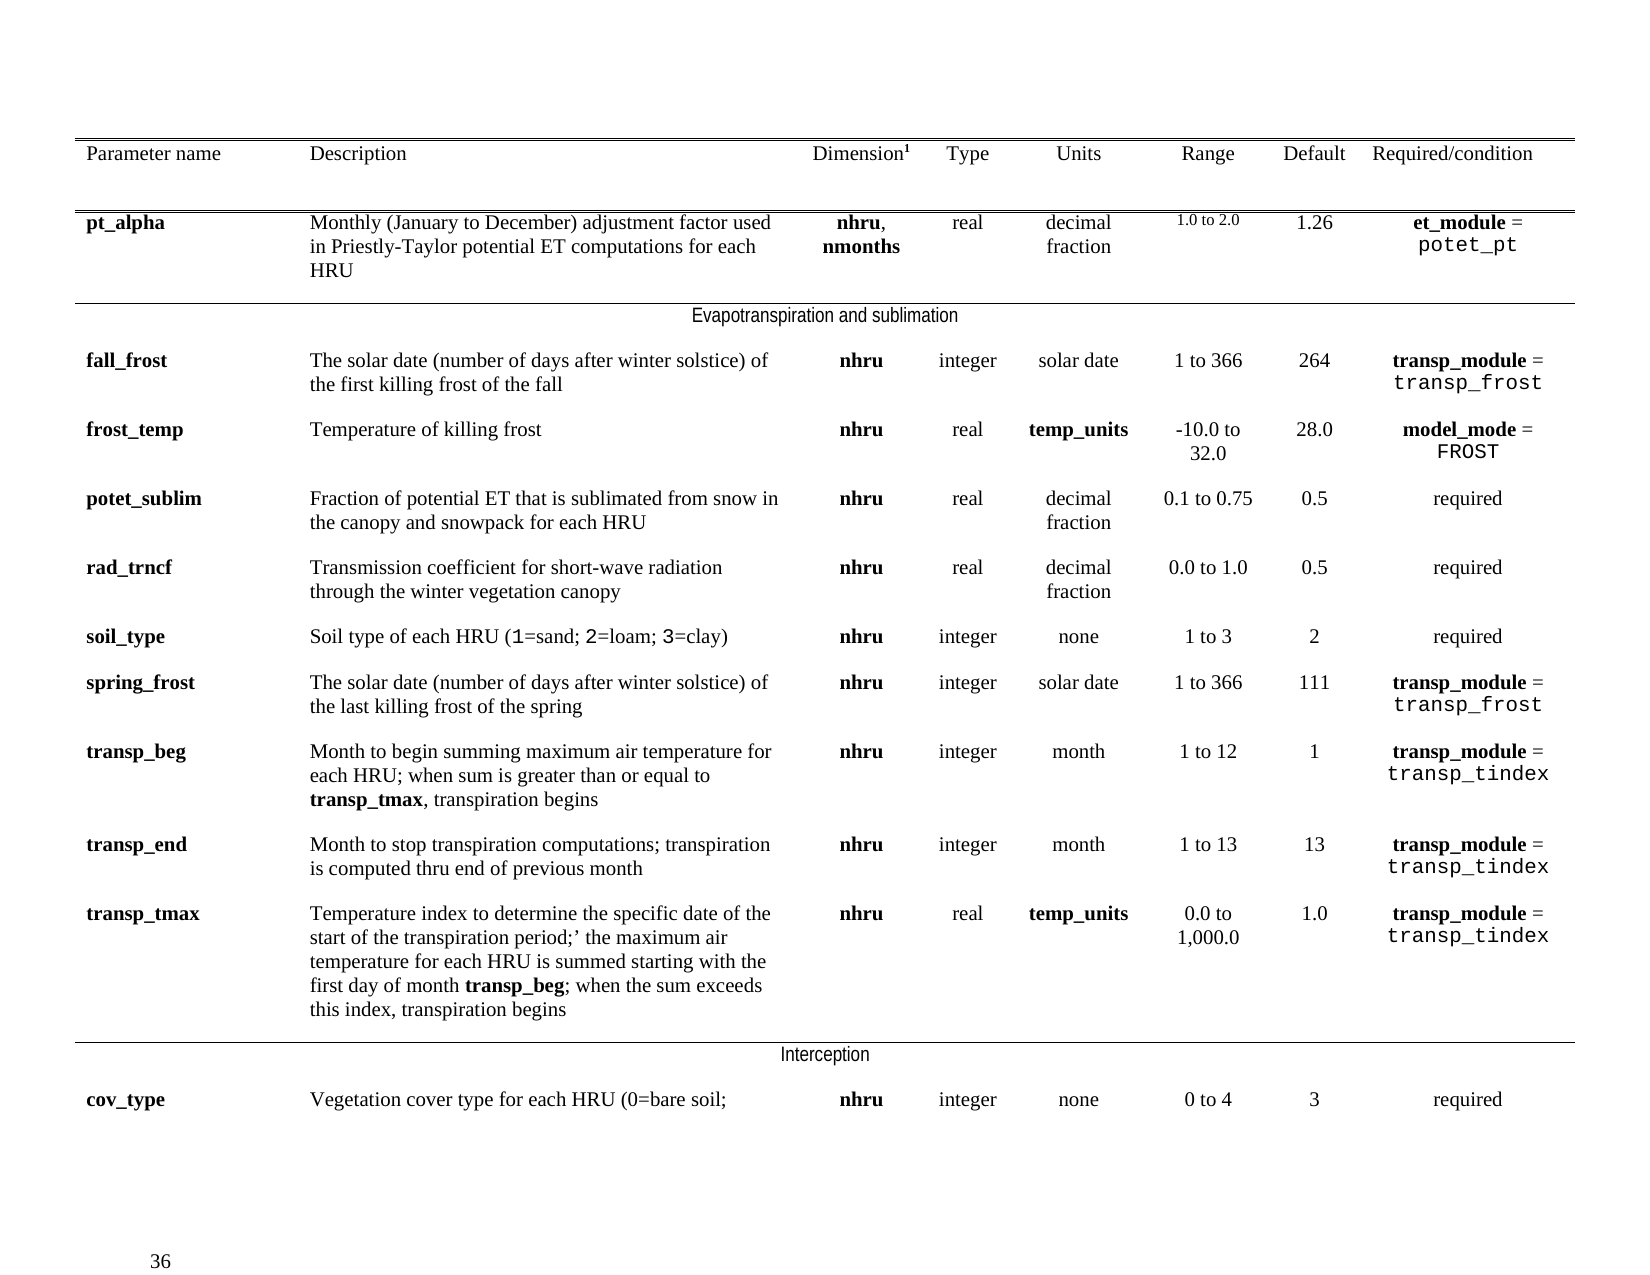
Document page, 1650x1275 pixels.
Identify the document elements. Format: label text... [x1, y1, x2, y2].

table_cell 111 [1268, 670, 1361, 739]
table_cell solar date [1009, 670, 1148, 739]
table_cell spring_frost [75, 670, 298, 739]
table_cell none [1009, 624, 1148, 670]
table_cell 1 to 366 [1148, 348, 1268, 417]
table_cell temp_units [1009, 417, 1148, 486]
table_cell integer [926, 739, 1009, 832]
table_cell 0.5 [1268, 555, 1361, 624]
table_cell 264 [1268, 348, 1361, 417]
table_cell required [1361, 624, 1575, 670]
table_cell 1.0 [1268, 901, 1361, 1042]
table_cell cov_type [75, 1087, 298, 1132]
table_cell real [926, 213, 1009, 303]
table_cell 2 [1268, 624, 1361, 670]
table_cell Temperature index to determine the specific date of the start of the transpiration period;’ the maximum air temperature for each HRU is summed starting with the first day of month transp_beg; when the sum exceeds this index, transpiration begins [298, 901, 796, 1042]
table_cell nhru [796, 417, 926, 486]
table_cell nhru [796, 624, 926, 670]
table_cell nhru [796, 555, 926, 624]
table_header Dimension1 [796, 141, 926, 210]
table_cell model_mode = FROST [1361, 417, 1575, 486]
table_cell soil_type [75, 624, 298, 670]
table_cell potet_sublim [75, 486, 298, 555]
table_header Default [1268, 141, 1361, 210]
table_header Description [298, 141, 796, 210]
table_cell required [1361, 486, 1575, 555]
table_cell required [1361, 1087, 1575, 1132]
table_cell 1 to 13 [1148, 832, 1268, 901]
table_cell 1 to 366 [1148, 670, 1268, 739]
table_cell 0.0 to 1,000.0 [1148, 901, 1268, 1042]
table_cell integer [926, 832, 1009, 901]
table_header Units [1009, 141, 1148, 210]
table_cell 28.0 [1268, 417, 1361, 486]
table_cell real [926, 417, 1009, 486]
table_cell Month to stop transpiration computations; transpiration is computed thru end of previous month [298, 832, 796, 901]
table_cell 0.5 [1268, 486, 1361, 555]
table_cell integer [926, 624, 1009, 670]
table_cell month [1009, 832, 1148, 901]
table_cell Fraction of potential ET that is sublimated from snow in the canopy and snowpack for each HRU [298, 486, 796, 555]
table_cell real [926, 901, 1009, 1042]
table_cell Temperature of killing frost [298, 417, 796, 486]
table_cell Transmission coefficient for short-wave radiation through the winter vegetation canopy [298, 555, 796, 624]
table_cell transp_module = transp_tindex [1361, 832, 1575, 901]
table_cell 13 [1268, 832, 1361, 901]
table_header Parameter name [75, 141, 298, 210]
table_cell -10.0 to 32.0 [1148, 417, 1268, 486]
table_cell nhru [796, 486, 926, 555]
table_cell nhru [796, 670, 926, 739]
table_cell pt_alpha [75, 213, 298, 303]
table_cell Month to begin summing maximum air temperature for each HRU; when sum is greater than or equal to transp_tmax, transpiration begins [298, 739, 796, 832]
table_cell solar date [1009, 348, 1148, 417]
table_cell Monthly (January to December) adjustment factor used in Priestly-Taylor potential ET computations for each HRU [298, 213, 796, 303]
table_cell decimal fraction [1009, 555, 1148, 624]
table_cell Interception [75, 1043, 1575, 1087]
table_cell nhru [796, 348, 926, 417]
table_cell transp_tmax [75, 901, 298, 1042]
table_cell 0.0 to 1.0 [1148, 555, 1268, 624]
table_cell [298, 1087, 796, 1132]
table_cell et_module = potet_pt [1361, 213, 1575, 303]
table_cell The solar date (number of days after winter solstice) of the first killing frost of the fall [298, 348, 796, 417]
table_cell temp_units [1009, 901, 1148, 1042]
table_cell nhru [796, 901, 926, 1042]
table_cell 1.26 [1268, 213, 1361, 303]
table_cell 1.0 to 2.0 [1148, 213, 1268, 303]
table_cell 1 to 3 [1148, 624, 1268, 670]
table_header Type [926, 141, 1009, 210]
table_cell integer [926, 348, 1009, 417]
table_cell transp_module = transp_frost [1361, 670, 1575, 739]
table_cell real [926, 486, 1009, 555]
table_cell decimal fraction [1009, 486, 1148, 555]
table_cell rad_trncf [75, 555, 298, 624]
table_cell integer [926, 1087, 1009, 1132]
table_cell 1 [1268, 739, 1361, 832]
table_cell required [1361, 555, 1575, 624]
table_cell 3 [1268, 1087, 1361, 1132]
table_cell 1 to 12 [1148, 739, 1268, 832]
table_cell transp_beg [75, 739, 298, 832]
table_cell nhru [796, 1087, 926, 1132]
table_cell decimal fraction [1009, 213, 1148, 303]
table_cell real [926, 555, 1009, 624]
table_cell frost_temp [75, 417, 298, 486]
table_header Range [1148, 141, 1268, 210]
table_cell fall_frost [75, 348, 298, 417]
table_cell integer [926, 670, 1009, 739]
table_cell 0 to 4 [1148, 1087, 1268, 1132]
table_cell Soil type of each HRU (1=sand; 2=loam; 3=clay) [298, 624, 796, 670]
table_cell The solar date (number of days after winter solstice) of the last killing frost of the spring [298, 670, 796, 739]
table_cell transp_module = transp_tindex [1361, 739, 1575, 832]
table_cell nhru [796, 739, 926, 832]
table_header Required/condition [1361, 141, 1575, 210]
table_cell transp_module = transp_tindex [1361, 901, 1575, 1042]
table_cell month [1009, 739, 1148, 832]
table_cell nhru, nmonths [796, 213, 926, 303]
table_cell none [1009, 1087, 1148, 1132]
table_cell Evapotranspiration and sublimation [75, 304, 1575, 348]
table_cell transp_module = transp_frost [1361, 348, 1575, 417]
table_cell nhru [796, 832, 926, 901]
table_cell transp_end [75, 832, 298, 901]
table_cell 0.1 to 0.75 [1148, 486, 1268, 555]
